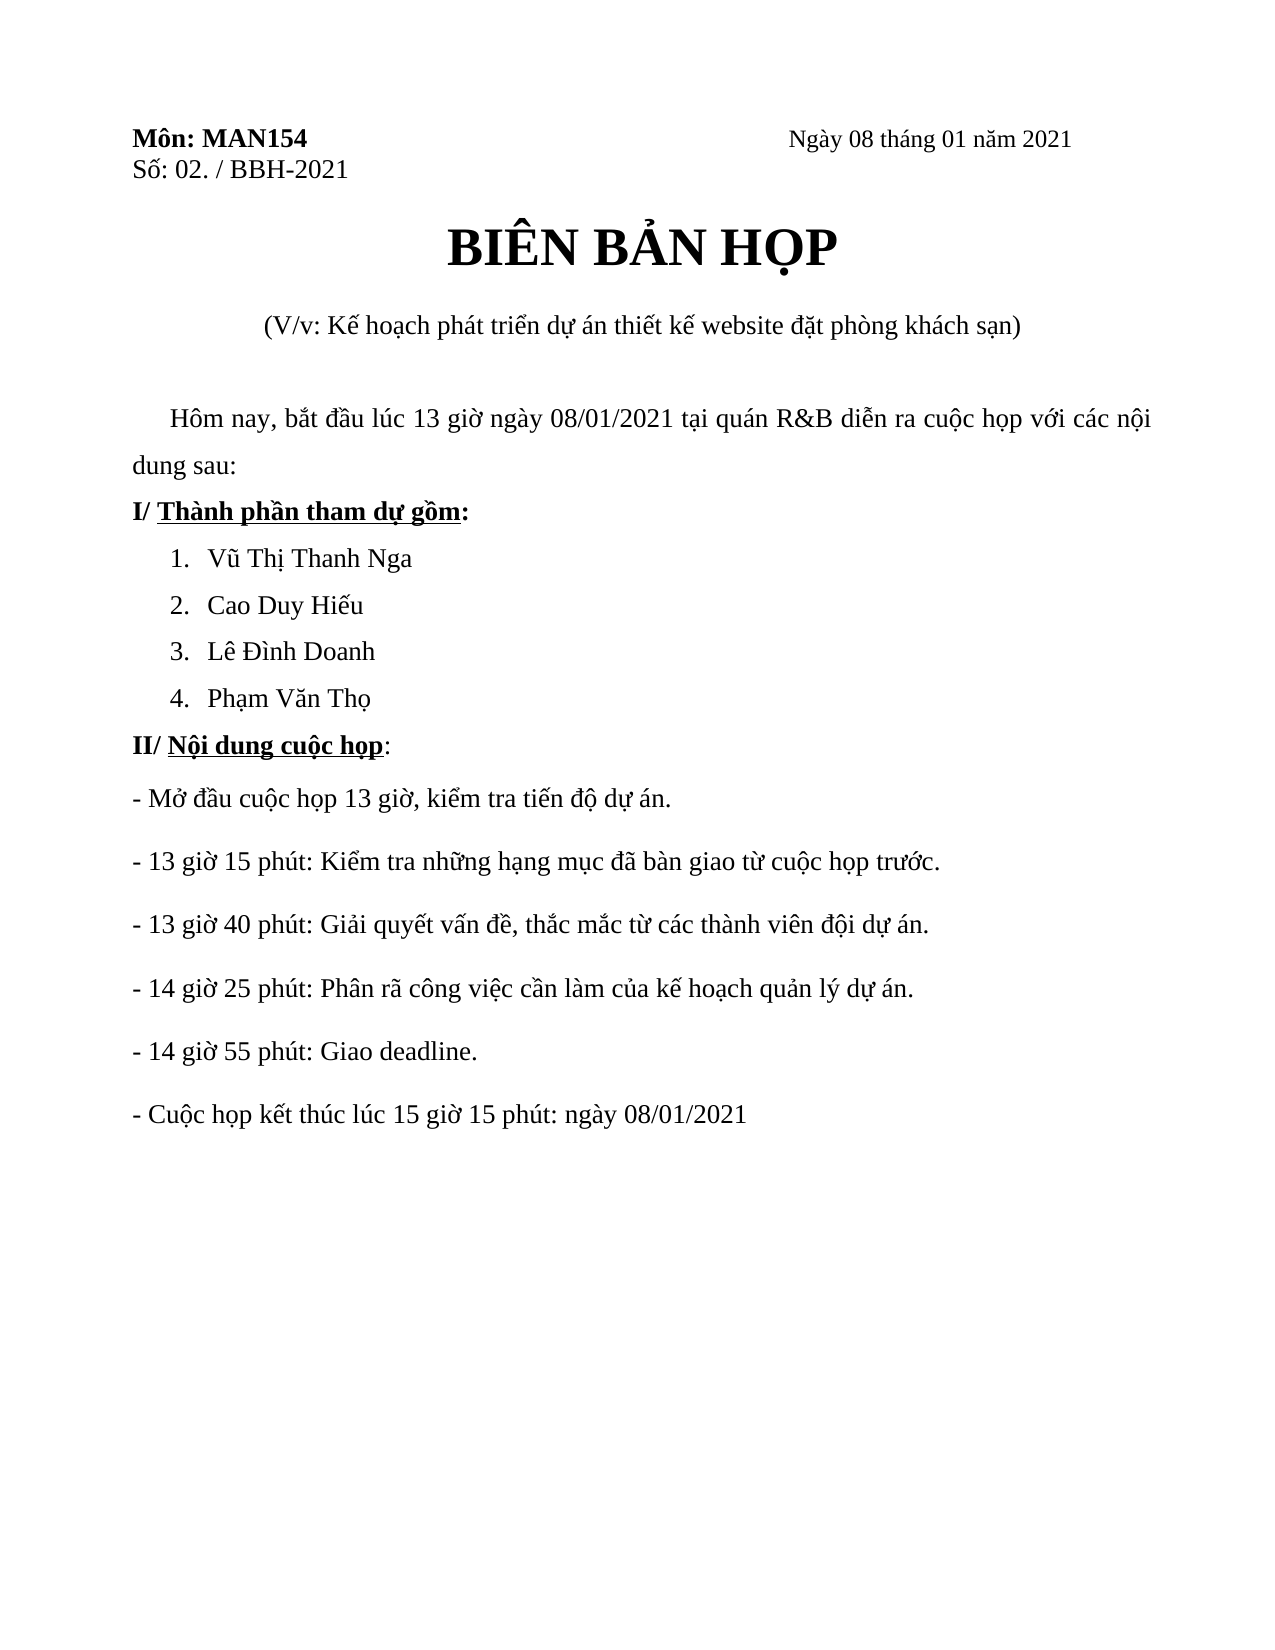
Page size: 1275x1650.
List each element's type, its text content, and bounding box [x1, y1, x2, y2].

text Môn: MAN154 Ngày 08 tháng 01 năm 2021 [132, 122, 1153, 153]
text - Cuộc họp kết thúc lúc 15 giờ 15 phút: ngày 08/01/2021 [132, 1098, 1153, 1129]
text I/ Thành phần tham dự gồm: [132, 495, 1153, 527]
text - 13 giờ 15 phút: Kiểm tra những hạng mục đã bàn giao từ cuộc họp trước. [132, 845, 1153, 876]
text II/ Nội dung cuộc họp: [132, 729, 1153, 760]
text - 13 giờ 40 phút: Giải quyết vấn đề, thắc mắc từ các thành viên đội dự án. [132, 908, 1153, 939]
text - 14 giờ 55 phút: Giao deadline. [132, 1035, 1153, 1066]
list Phạm Văn Thọ [169, 682, 1153, 713]
text (V/v: Kế hoạch phát triển dự án thiết kế website đặt phòng khách sạn) [132, 309, 1153, 340]
text - Mở đầu cuộc họp 13 giờ, kiểm tra tiến độ dự án. [132, 782, 1153, 813]
list Lê Đình Doanh [169, 635, 1153, 667]
text Hôm nay, bắt đầu lúc 13 giờ ngày 08/01/2021 tại quán R&B diễn ra cuộc họp với các nội dung sau: [132, 402, 1153, 480]
text BIÊN BẢN HỌP [132, 215, 1153, 278]
text Số: 02. / BBH-2021 [132, 153, 1153, 184]
text - 14 giờ 25 phút: Phân rã công việc cần làm của kế hoạch quản lý dự án. [132, 972, 1153, 1003]
list Vũ Thị Thanh Nga [169, 542, 1153, 573]
list Cao Duy Hiếu [169, 589, 1153, 620]
